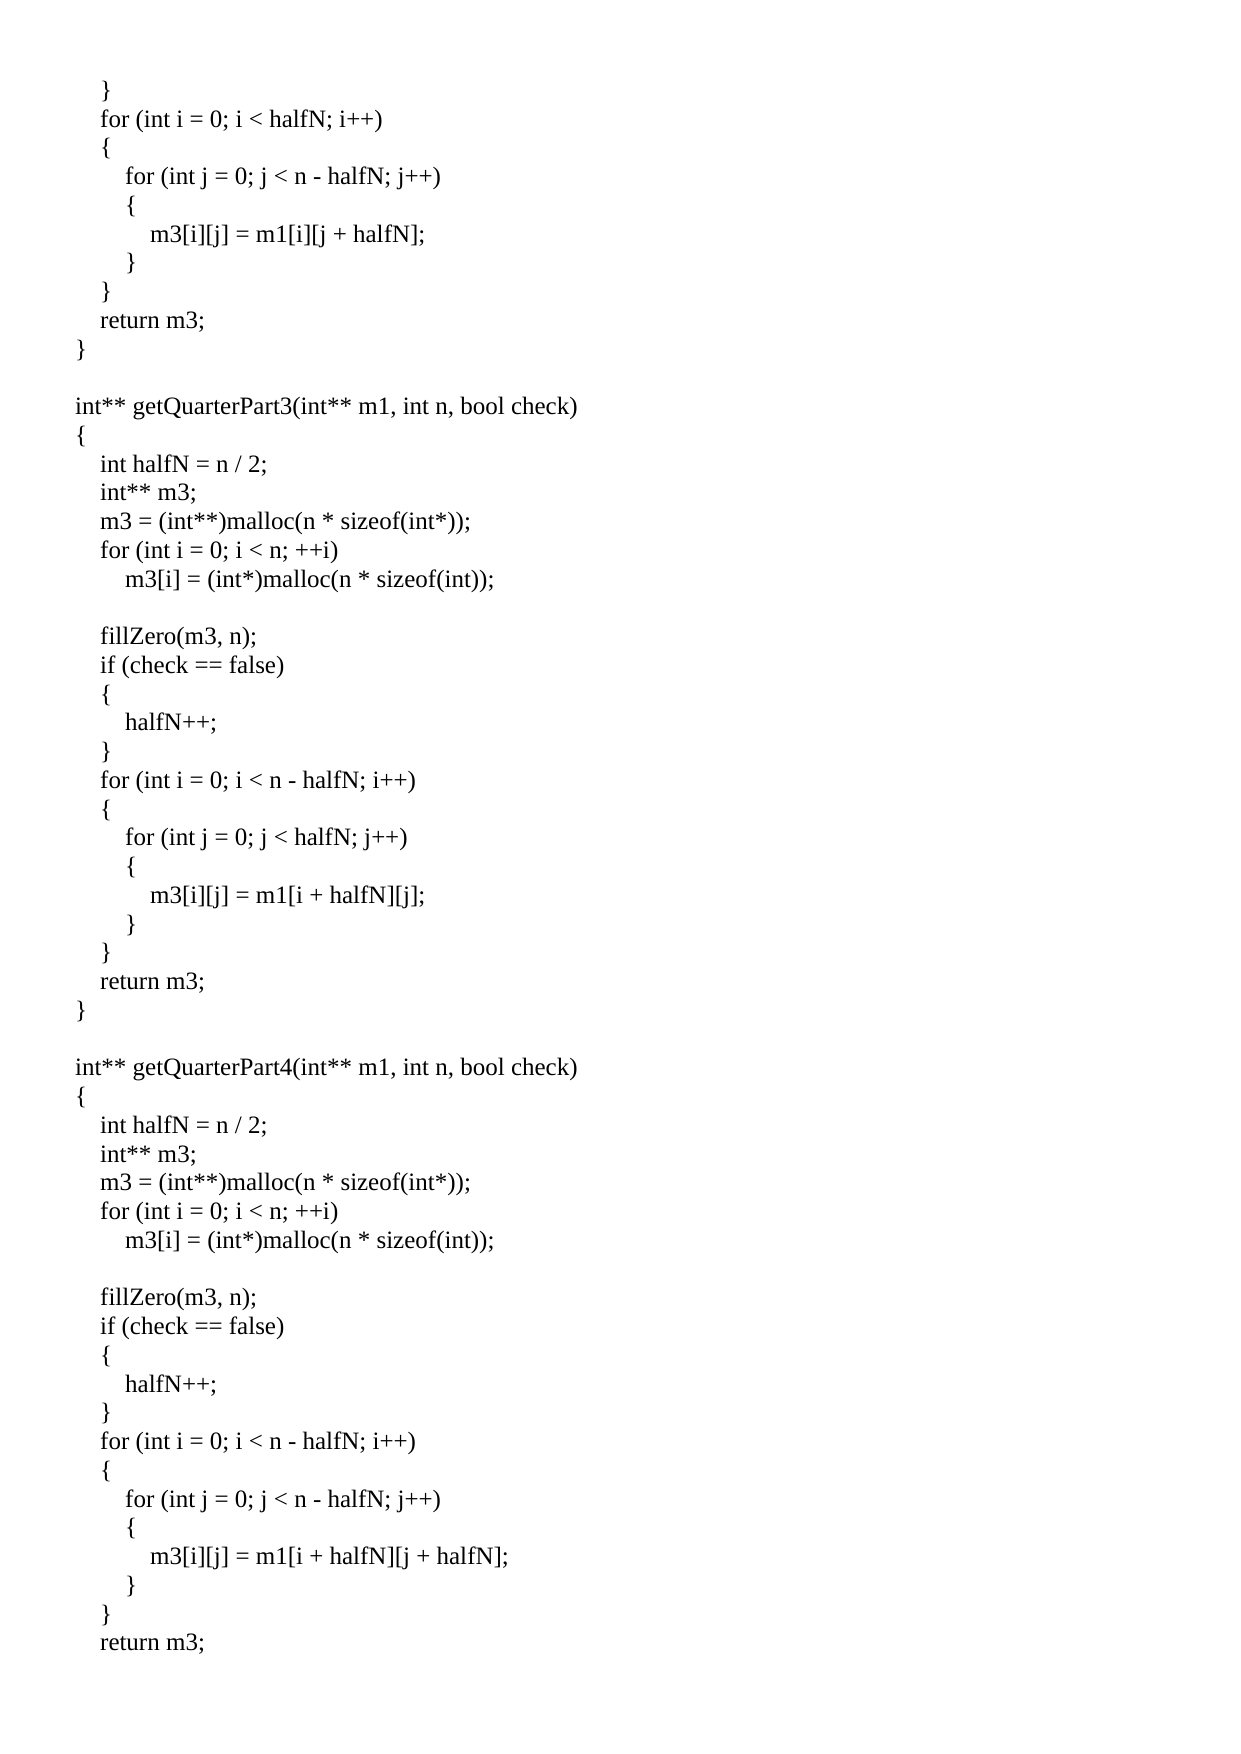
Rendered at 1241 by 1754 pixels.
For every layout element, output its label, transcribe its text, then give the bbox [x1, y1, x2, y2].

text } [75, 995, 1165, 1024]
text } [75, 909, 1165, 937]
text m3[i] = (int*)malloc(n * sizeof(int)); [75, 564, 1165, 592]
text { [75, 132, 1165, 161]
text } [75, 334, 1165, 362]
text if (check == false) [75, 1311, 1165, 1340]
text return m3; [75, 1627, 1165, 1656]
text return m3; [75, 305, 1165, 334]
text } [75, 736, 1165, 765]
text if (check == false) [75, 650, 1165, 679]
text { [75, 1455, 1165, 1484]
text } [75, 247, 1165, 276]
text { [75, 851, 1165, 880]
text return m3; [75, 966, 1165, 995]
text for (int j = 0; j < halfN; j++) [75, 822, 1165, 851]
text } [75, 1599, 1165, 1627]
text for (int i = 0; i < n; ++i) [75, 535, 1165, 564]
text { [75, 1512, 1165, 1541]
text for (int i = 0; i < n - halfN; i++) [75, 765, 1165, 794]
text fillZero(m3, n); [75, 621, 1165, 650]
text int halfN = n / 2; [75, 449, 1165, 477]
text int** getQuarterPart4(int** m1, int n, bool check) [75, 1052, 1165, 1081]
text } [75, 1570, 1165, 1599]
text int** getQuarterPart3(int** m1, int n, bool check) [75, 391, 1165, 420]
text int** m3; [75, 1139, 1165, 1167]
text for (int j = 0; j < n - halfN; j++) [75, 1484, 1165, 1512]
text halfN++; [75, 707, 1165, 736]
text { [75, 190, 1165, 219]
text } [75, 1397, 1165, 1426]
text m3 = (int**)malloc(n * sizeof(int*)); [75, 1167, 1165, 1196]
text for (int j = 0; j < n - halfN; j++) [75, 161, 1165, 190]
text { [75, 1340, 1165, 1369]
text m3[i][j] = m1[i + halfN][j]; [75, 880, 1165, 909]
text for (int i = 0; i < n; ++i) [75, 1196, 1165, 1225]
text { [75, 679, 1165, 707]
text } [75, 276, 1165, 305]
text for (int i = 0; i < halfN; i++) [75, 104, 1165, 132]
text fillZero(m3, n); [75, 1282, 1165, 1311]
text m3 = (int**)malloc(n * sizeof(int*)); [75, 506, 1165, 535]
text { [75, 420, 1165, 449]
text int halfN = n / 2; [75, 1110, 1165, 1139]
text { [75, 1081, 1165, 1110]
text m3[i][j] = m1[i + halfN][j + halfN]; [75, 1541, 1165, 1570]
text m3[i][j] = m1[i][j + halfN]; [75, 219, 1165, 247]
text { [75, 794, 1165, 822]
text } [75, 937, 1165, 966]
text } [75, 75, 1165, 104]
text int** m3; [75, 477, 1165, 506]
text for (int i = 0; i < n - halfN; i++) [75, 1426, 1165, 1455]
text m3[i] = (int*)malloc(n * sizeof(int)); [75, 1225, 1165, 1254]
text halfN++; [75, 1369, 1165, 1397]
